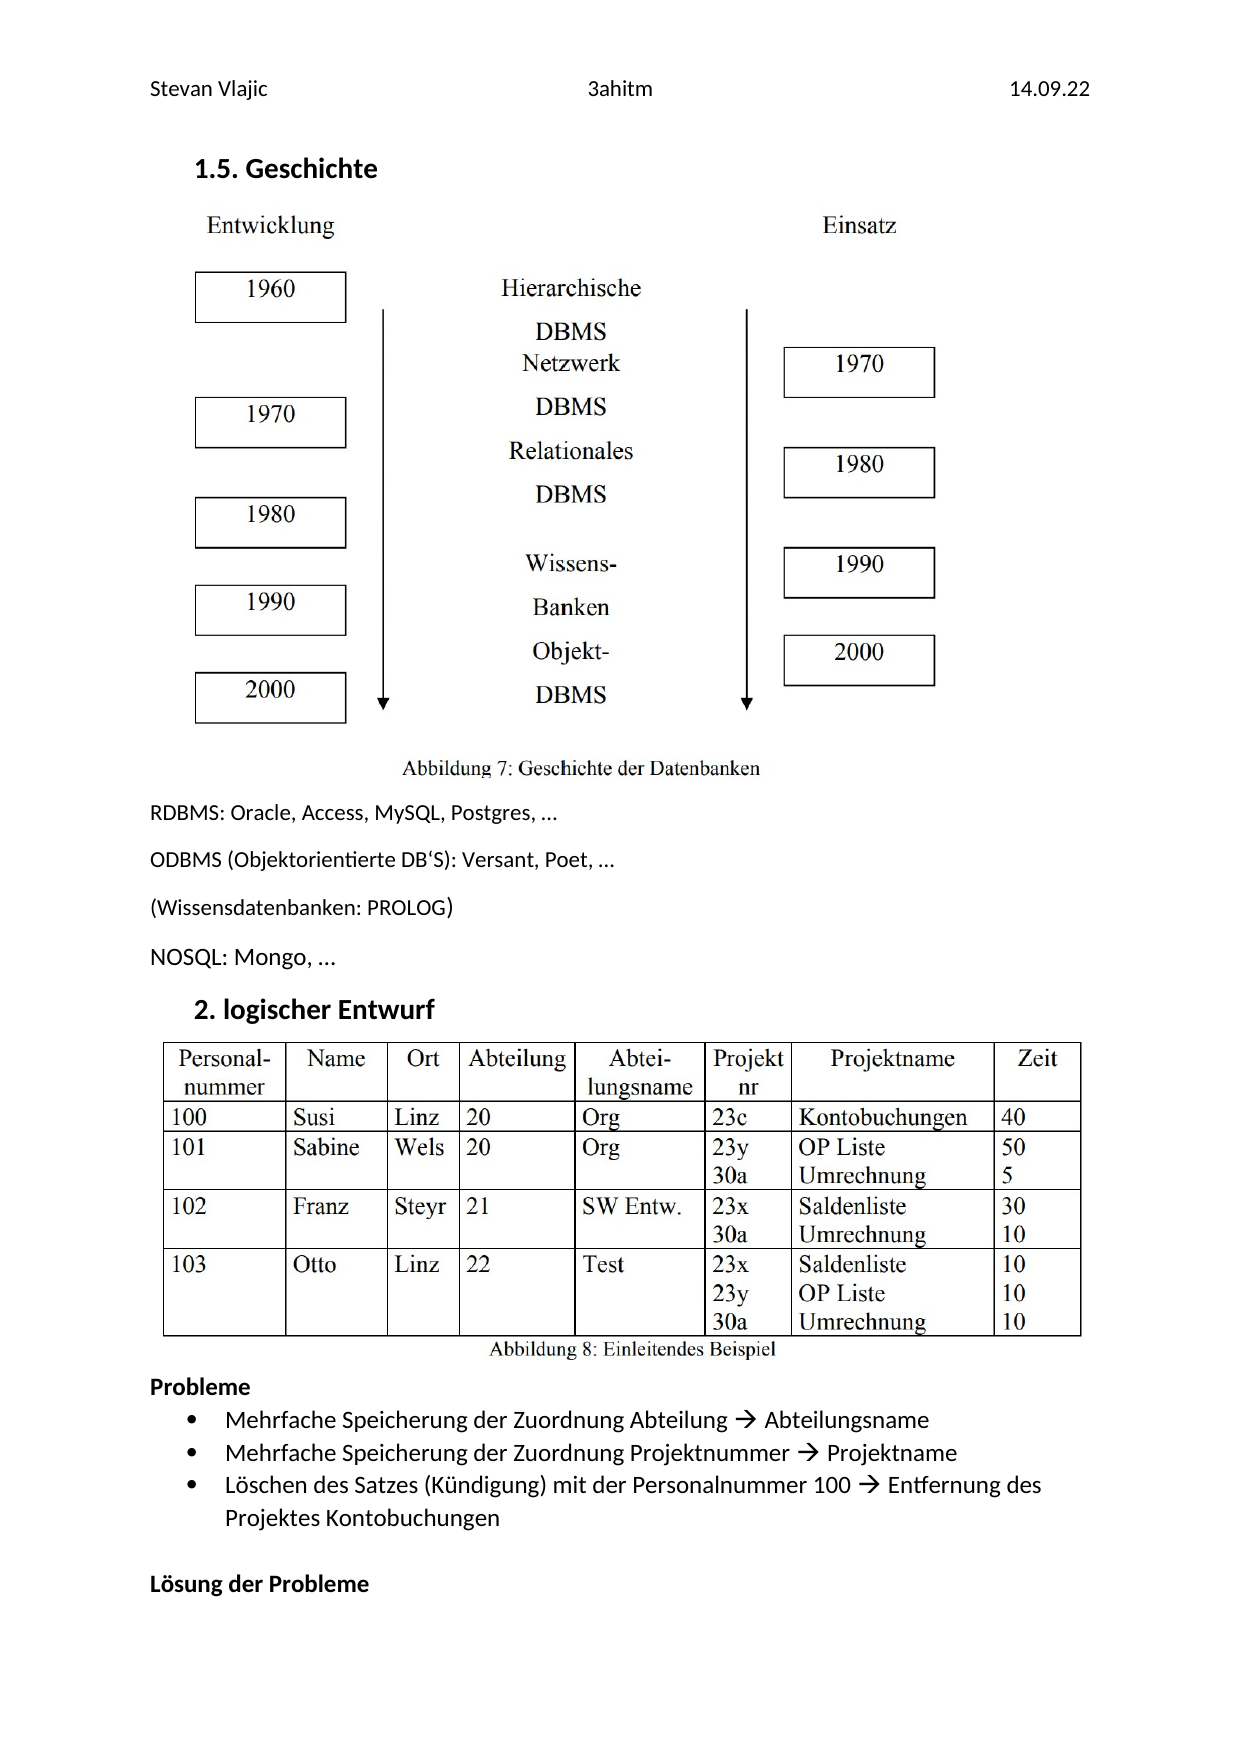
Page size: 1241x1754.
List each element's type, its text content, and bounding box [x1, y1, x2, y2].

text Lösung der Probleme [150, 1568, 1090, 1599]
picture [150, 1029, 1090, 1369]
text Probleme [150, 1371, 1090, 1401]
list Löschen des Satzes (Kündigung) mit der Personalnummer 100 Entfernung des Projektes Kontobuchungen [187, 1469, 1090, 1533]
text (Wissensdatenbanken: PROLOG) [150, 892, 1090, 922]
text 1.5. Geschichte [194, 150, 1090, 186]
list Mehrfache Speicherung der Zuordnung Projektnummer Projektname [187, 1437, 1090, 1467]
text 2. logischer Entwurf [194, 991, 1090, 1026]
list Mehrfache Speicherung der Zuordnung Abteilung Abteilungsname [187, 1404, 1090, 1434]
text ODBMS (Objektorientierte DB‘S): Versant, Poet, … [150, 845, 1090, 873]
text RDBMS: Oracle, Access, MySQL, Postgres, … [150, 798, 1090, 826]
picture [181, 207, 937, 776]
text NOSQL: Mongo, … [150, 941, 1090, 972]
